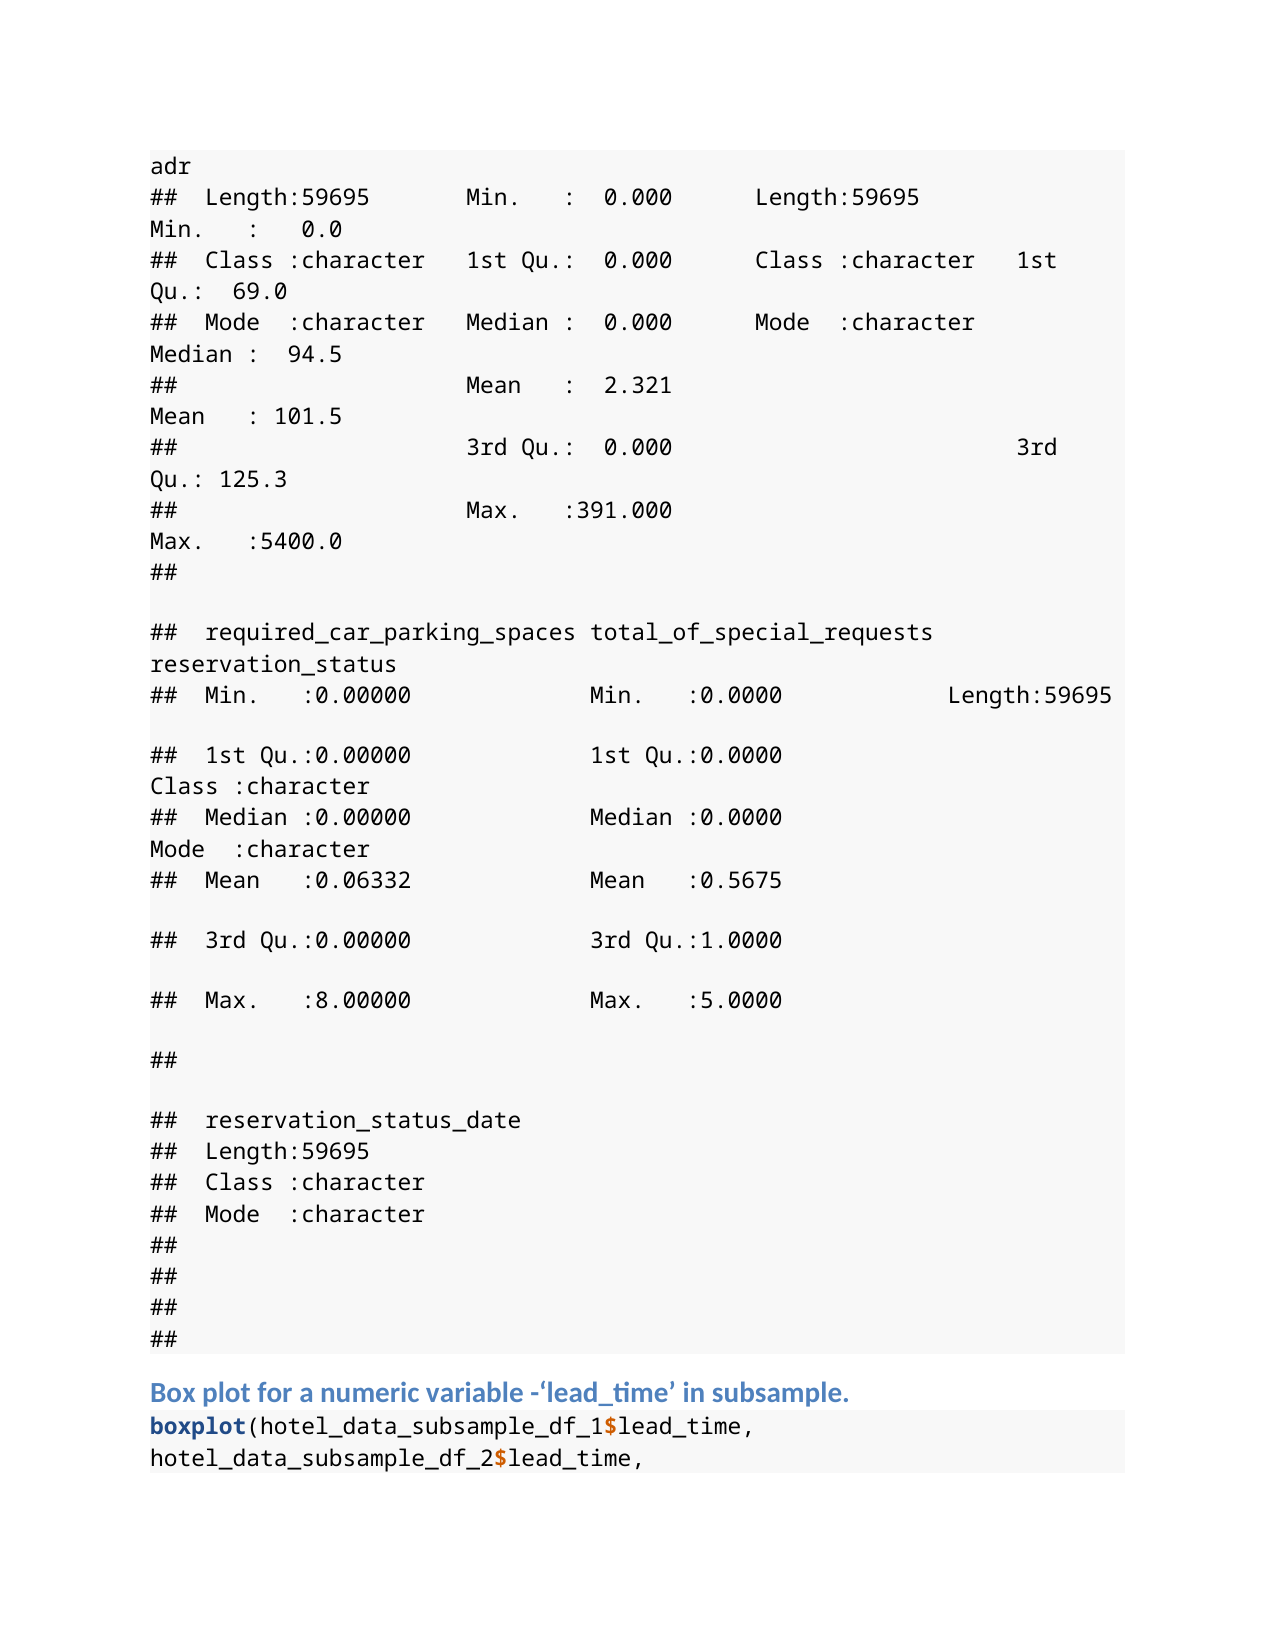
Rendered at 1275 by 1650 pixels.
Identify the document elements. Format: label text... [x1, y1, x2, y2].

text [150, 150, 1125, 1354]
subtitle Box plot for a numeric variable -‘lead_time’ in subsample. [150, 1374, 1125, 1410]
